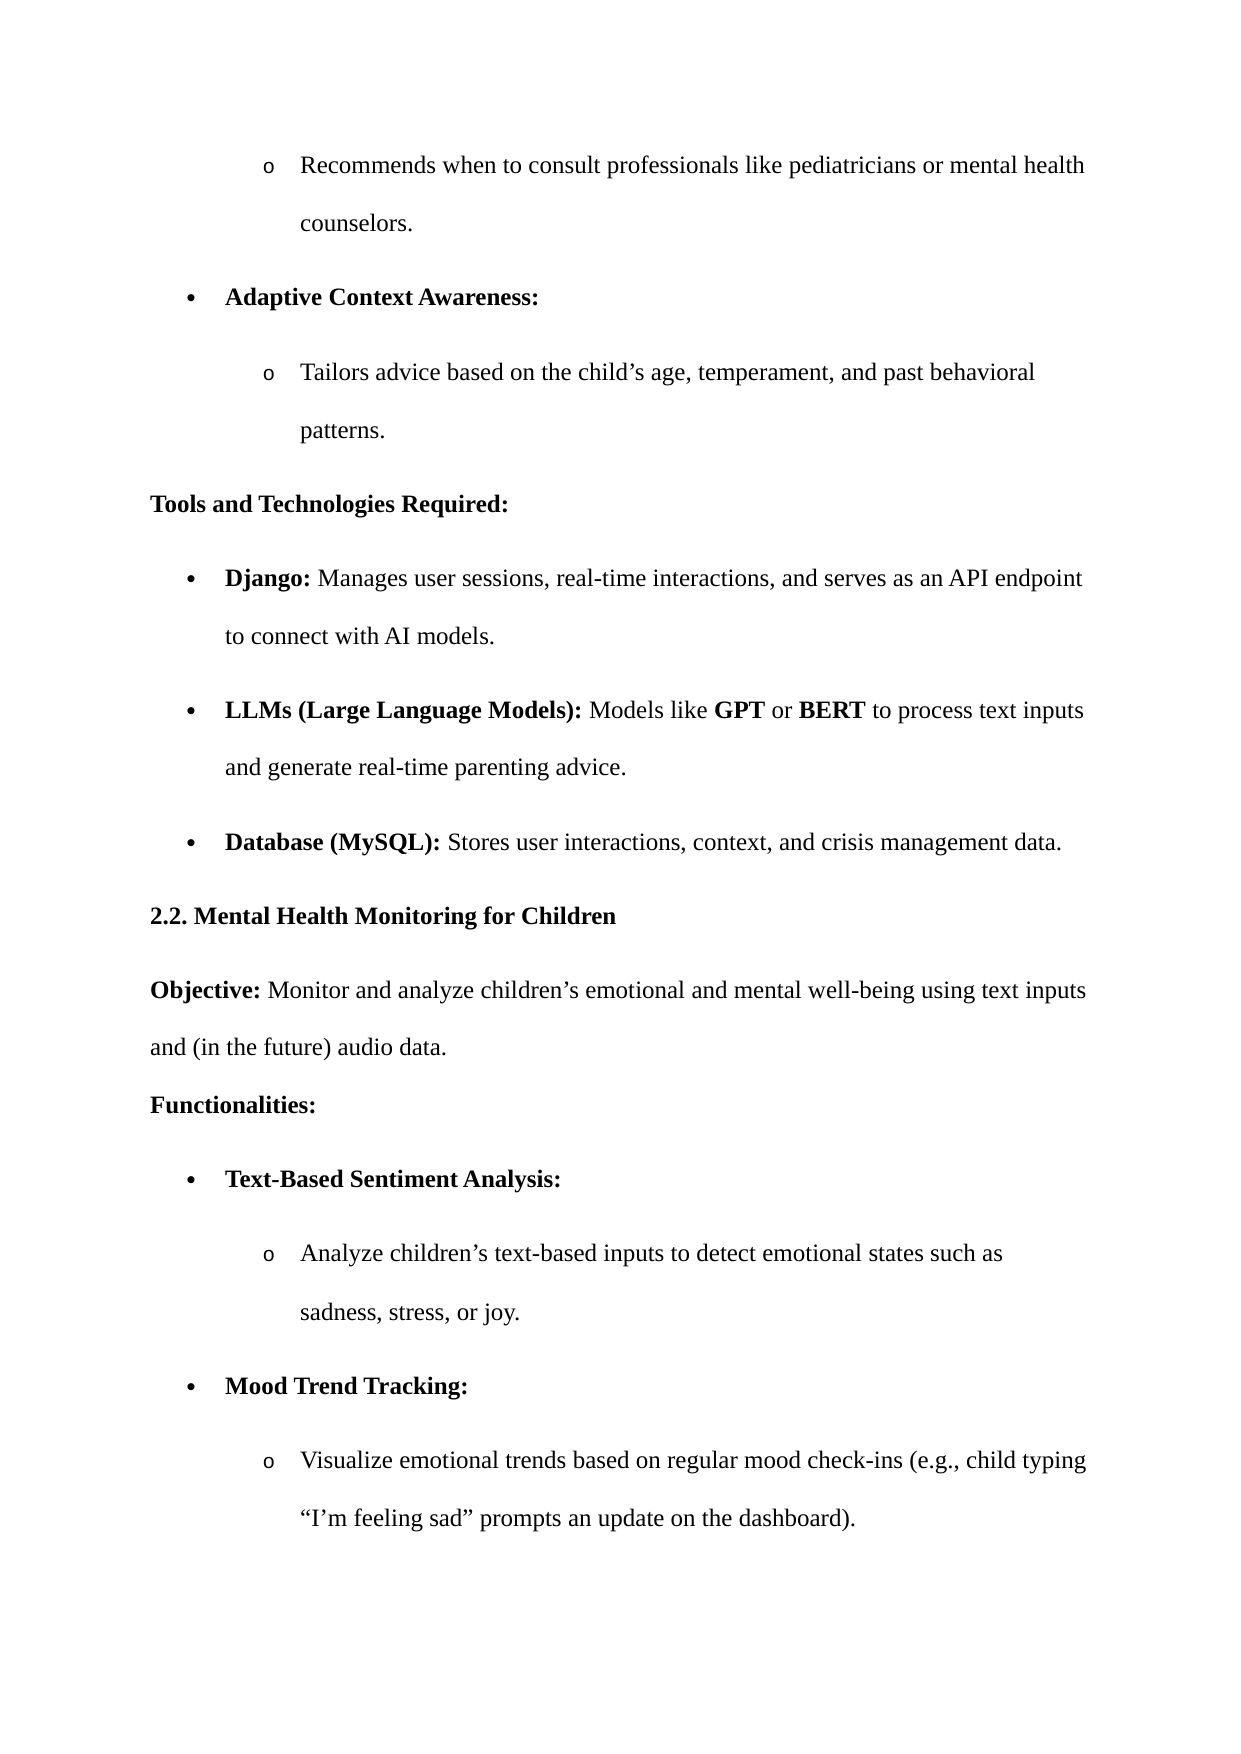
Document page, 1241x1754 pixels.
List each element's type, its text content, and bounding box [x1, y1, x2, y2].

list Django: Manages user sessions, real-time interactions, and serves as an API endpoint to connect with AI models. [187, 563, 1090, 649]
text Tools and Technologies Required: [150, 489, 1090, 518]
text Objective: Monitor and analyze children’s emotional and mental well-being using text inputs and (in the future) audio data. Functionalities: [150, 975, 1090, 1119]
list LLMs (Large Language Models): Models like GPT or BERT to process text inputs and generate real-time parenting advice. [187, 695, 1090, 781]
list Database (MySQL): Stores user interactions, context, and crisis management data. [187, 827, 1090, 855]
text 2.2. Mental Health Monitoring for Children [150, 901, 1090, 929]
list Analyze children’s text-based inputs to detect emotional states such as sadness, stress, or joy. [262, 1238, 1090, 1325]
list Mood Trend Tracking: [187, 1371, 1090, 1399]
list Adaptive Context Awareness: [187, 282, 1090, 311]
list Text-Based Sentiment Analysis: [187, 1164, 1090, 1193]
list Recommends when to consult professionals like pediatricians or mental health counselors. [262, 150, 1090, 237]
list Visualize emotional trends based on regular mood check-ins (e.g., child typing “I’m feeling sad” prompts an update on the dashboard). [262, 1445, 1090, 1532]
list Tailors advice based on the child’s age, temperament, and past behavioral patterns. [262, 357, 1090, 444]
